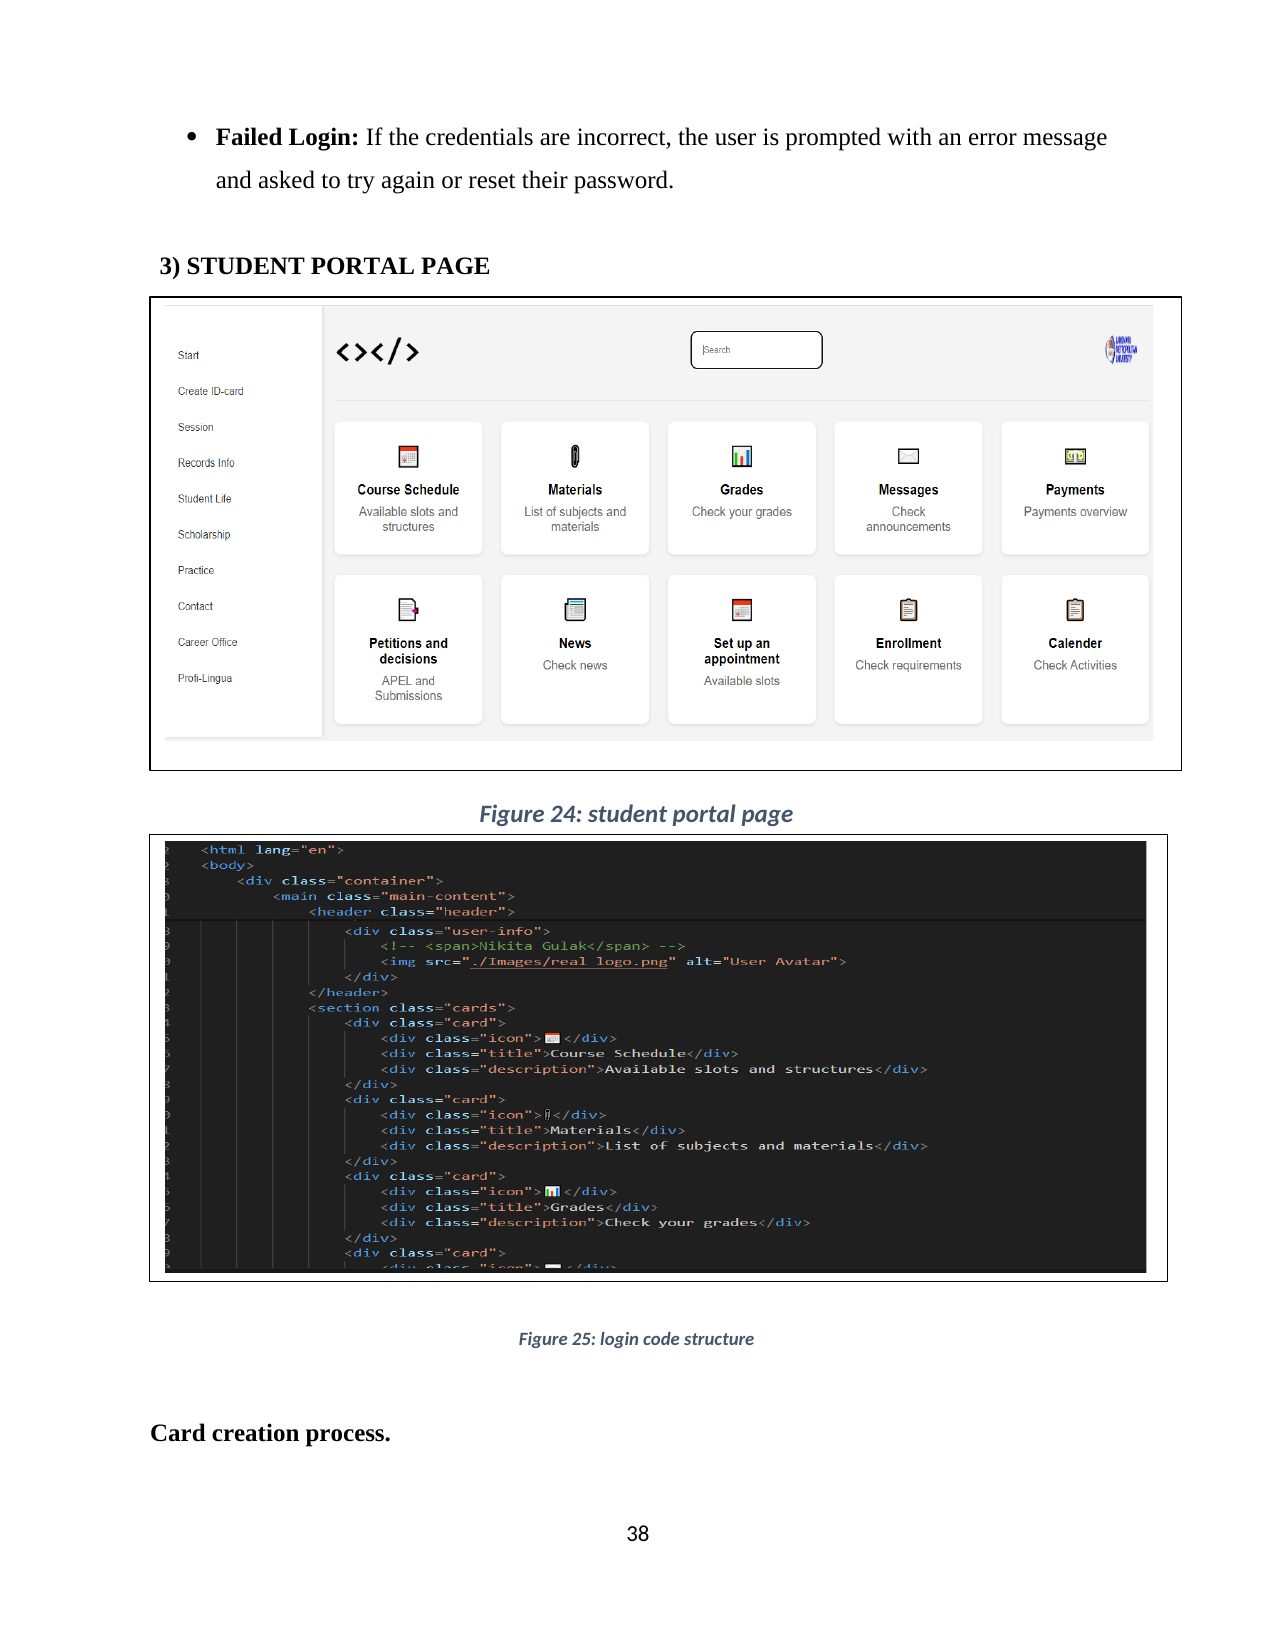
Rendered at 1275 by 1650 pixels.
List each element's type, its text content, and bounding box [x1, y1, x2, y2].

list Failed Login: If the credentials are incorrect, the user is prompted with an error message and asked to try again or reset their password. [187, 122, 1125, 194]
list 3) STUDENT PORTAL PAGE [159, 251, 1125, 280]
picture [165, 841, 1147, 1273]
text Figure 25: login code structure [150, 1327, 1125, 1350]
picture [165, 304, 1154, 741]
text Figure 24: student portal page [150, 798, 1125, 828]
text Card creation process. [150, 1418, 1125, 1447]
